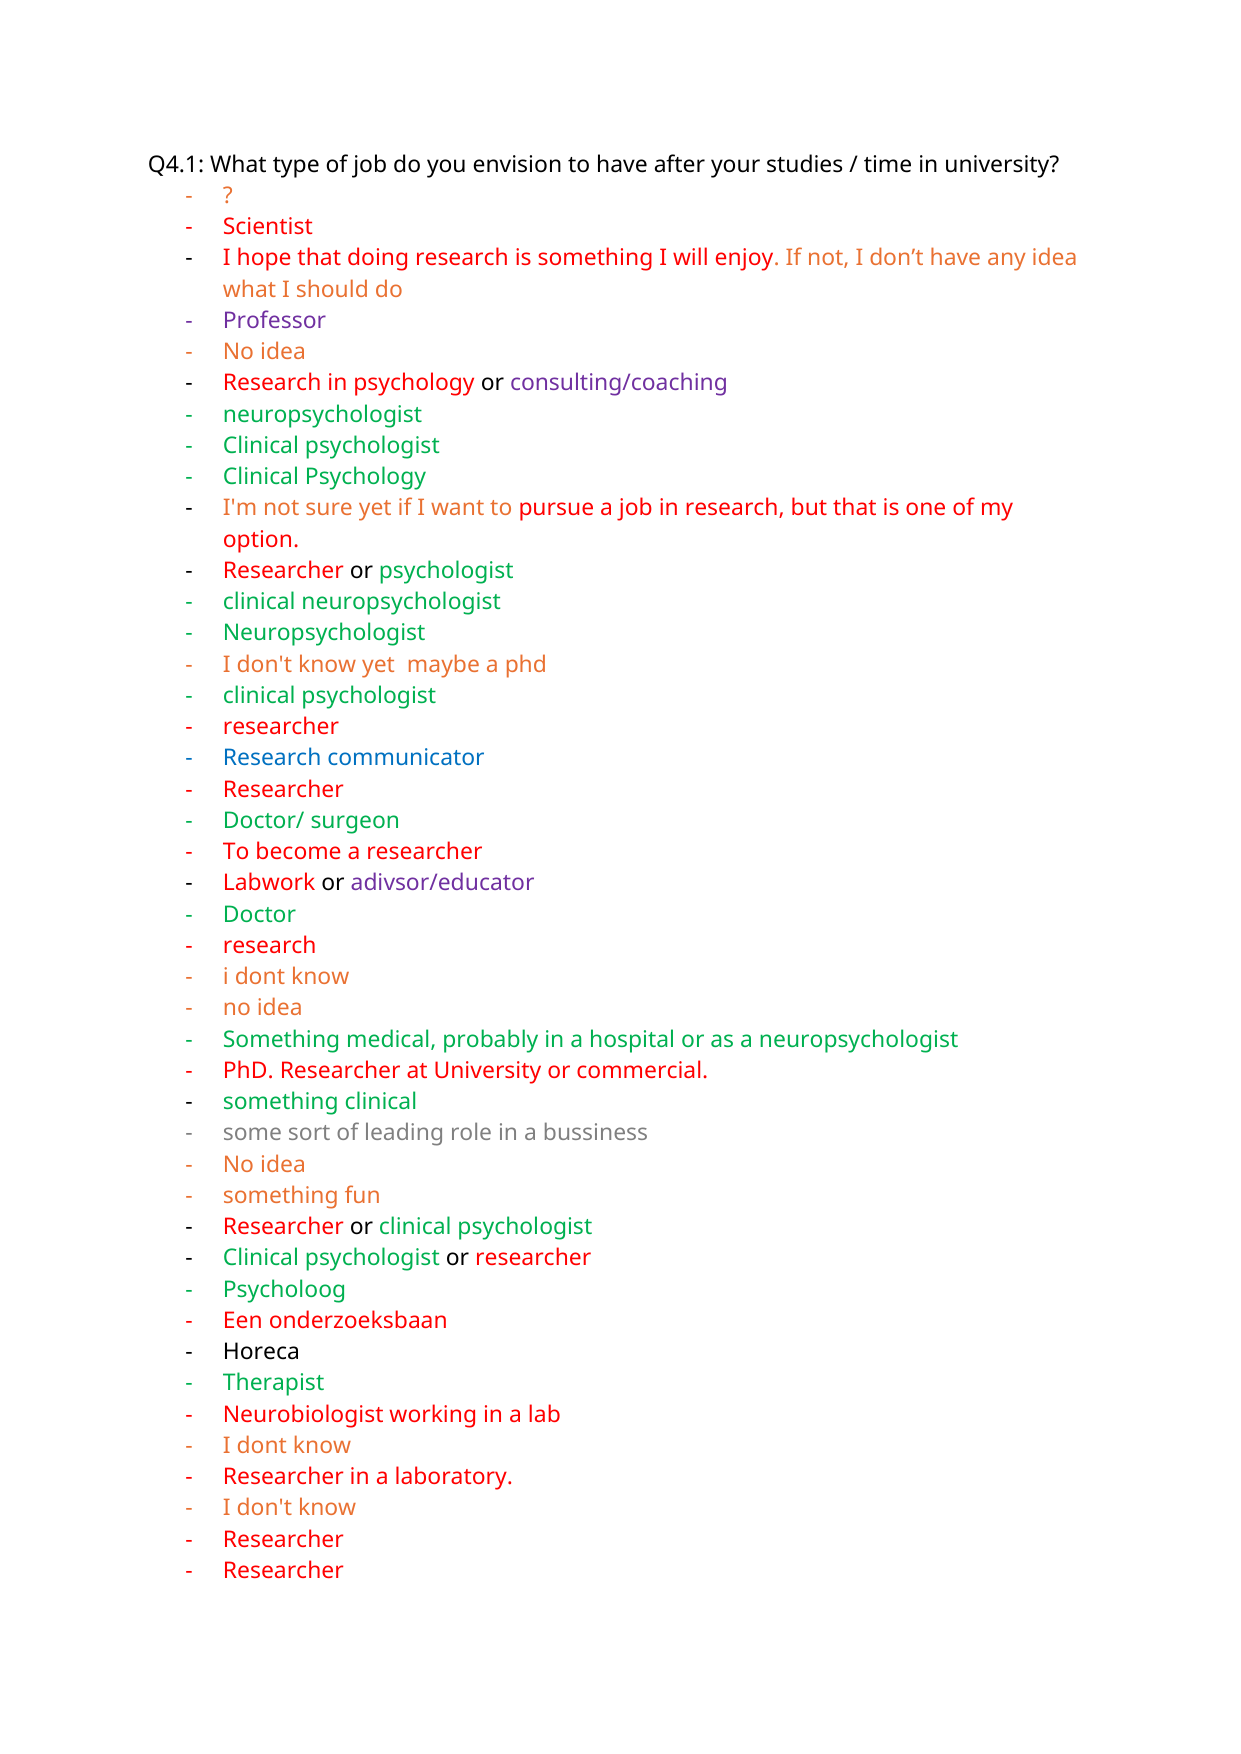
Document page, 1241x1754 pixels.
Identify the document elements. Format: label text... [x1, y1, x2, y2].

list no idea [185, 991, 1093, 1023]
list To become a researcher [185, 835, 1093, 866]
list some sort of leading role in a bussiness [185, 1116, 1093, 1148]
list Horeca [185, 1335, 1093, 1366]
text Q4.1: What type of job do you envision to have after your studies / time in university? [148, 148, 1093, 179]
list i dont know [185, 960, 1093, 991]
list Researcher or clinical psychologist [185, 1210, 1093, 1241]
list Professor [185, 304, 1093, 335]
list clinical psychologist [185, 679, 1093, 710]
list I hope that doing research is something I will enjoy. If not, I don’t have any idea what I should do [185, 241, 1093, 304]
list Something medical, probably in a hospital or as a neuropsychologist [185, 1023, 1093, 1054]
list Een onderzoeksbaan [185, 1304, 1093, 1335]
list Research in psychology or consulting/coaching [185, 366, 1093, 398]
list neuropsychologist [185, 398, 1093, 429]
list Doctor/ surgeon [185, 804, 1093, 835]
list No idea [185, 1148, 1093, 1179]
list Therapist [185, 1366, 1093, 1398]
list I'm not sure yet if I want to pursue a job in research, but that is one of my option. [185, 491, 1093, 554]
list Researcher [185, 773, 1093, 804]
list Researcher [185, 1523, 1093, 1554]
list Clinical Psychology [185, 460, 1093, 491]
list Clinical psychologist or researcher [185, 1241, 1093, 1273]
list I don't know yet maybe a phd [185, 648, 1093, 679]
list something fun [185, 1179, 1093, 1210]
list something clinical [185, 1085, 1093, 1116]
list Neuropsychologist [185, 616, 1093, 648]
list PhD. Researcher at University or commercial. [185, 1054, 1093, 1085]
list clinical neuropsychologist [185, 585, 1093, 616]
list ? [185, 179, 1093, 210]
list Researcher in a laboratory. [185, 1460, 1093, 1491]
list Neurobiologist working in a lab [185, 1398, 1093, 1429]
list Scientist [185, 210, 1093, 241]
list research [185, 929, 1093, 960]
list Labwork or adivsor/educator [185, 866, 1093, 898]
list Doctor [185, 898, 1093, 929]
list Researcher or psychologist [185, 554, 1093, 585]
list I dont know [185, 1429, 1093, 1460]
list I don't know [185, 1491, 1093, 1523]
list No idea [185, 335, 1093, 366]
list researcher [185, 710, 1093, 741]
list Clinical psychologist [185, 429, 1093, 460]
list Research communicator [185, 741, 1093, 773]
list Researcher [185, 1554, 1093, 1585]
list Psycholoog [185, 1273, 1093, 1304]
